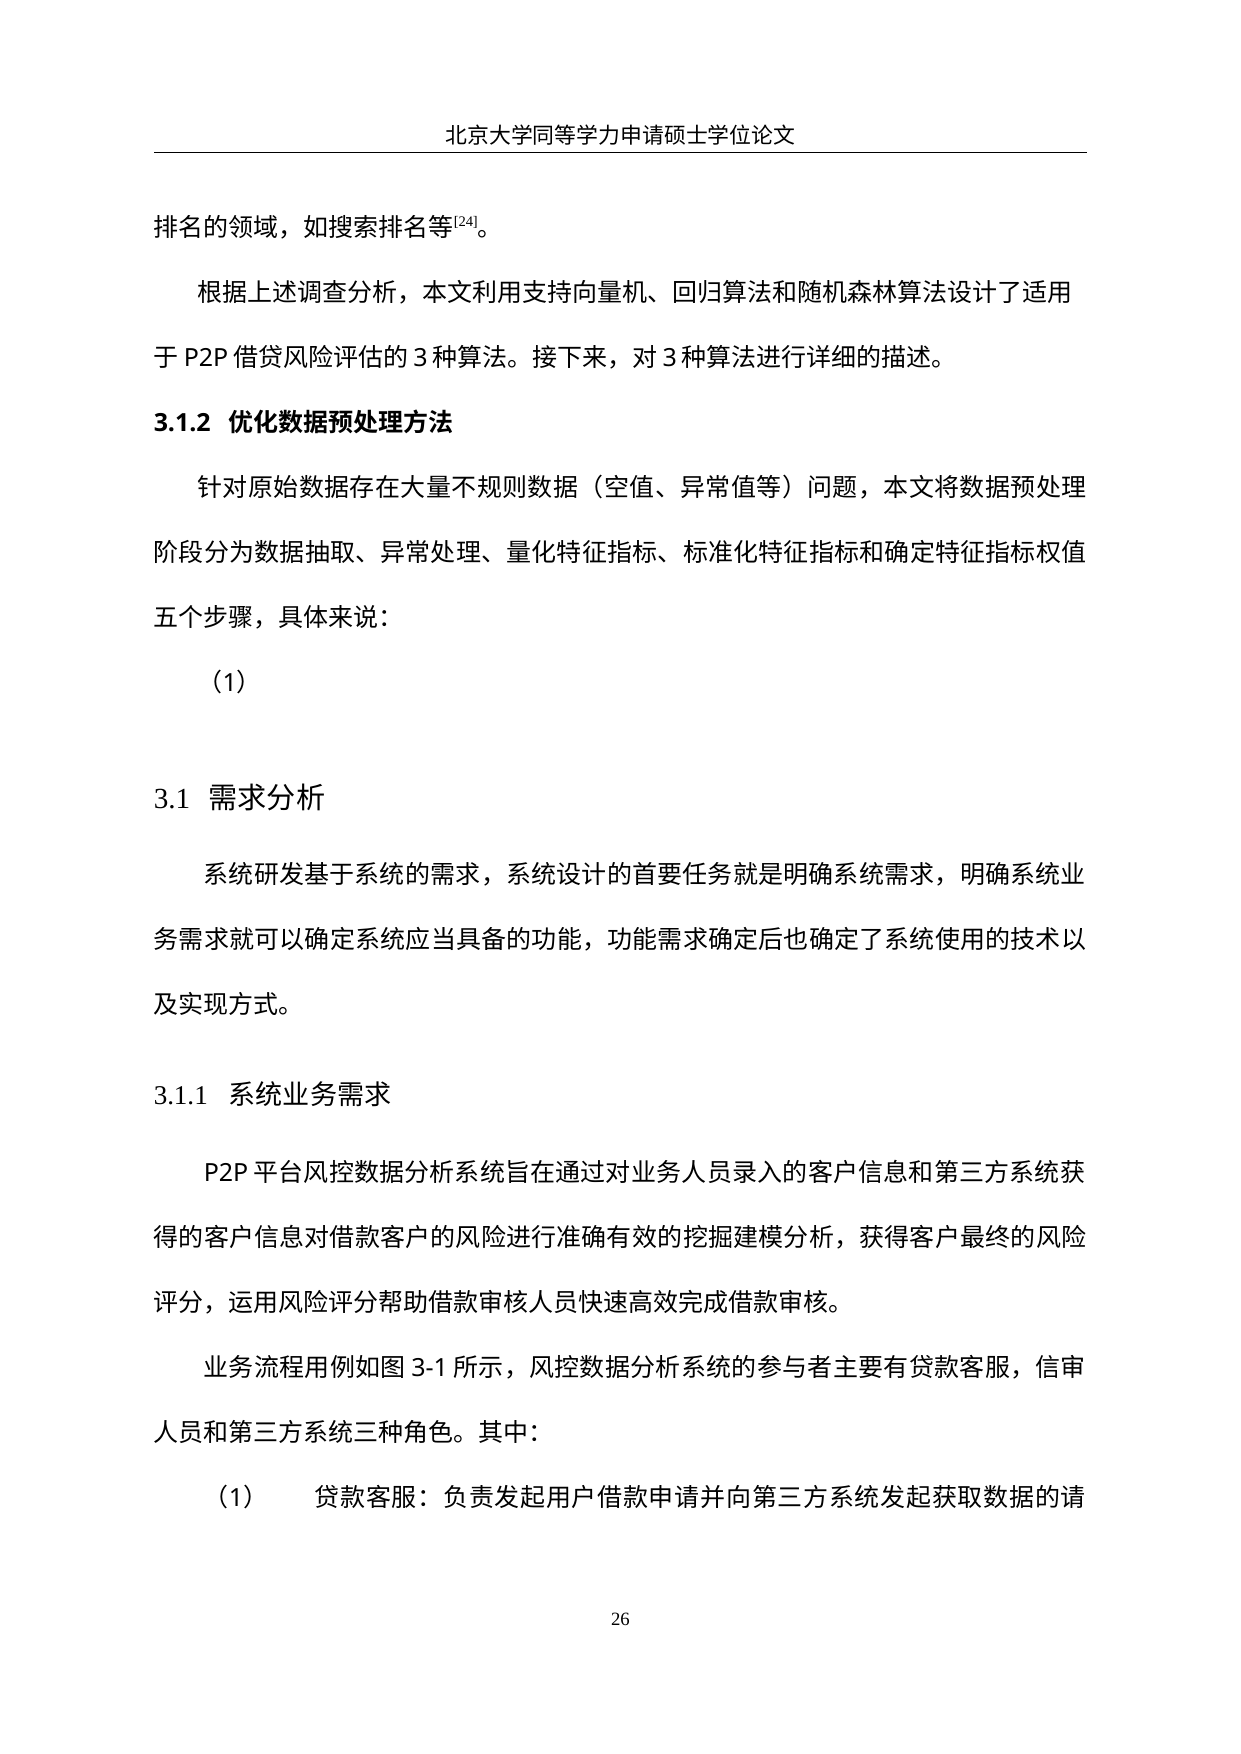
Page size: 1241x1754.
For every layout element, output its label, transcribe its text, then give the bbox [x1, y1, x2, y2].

text （1） [153, 648, 1087, 713]
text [153, 193, 1087, 258]
list 优化数据预处理方法 [153, 388, 1087, 453]
text 于P2P借贷风险评估的3种算法。接下来，对3种算法进行详细的描述。 [153, 323, 1087, 388]
text 业务流程用例如图3-1所示，风控数据分析系统的参与者主要有贷款客服，信审人员和第三方系统三种角色。其中： [153, 1333, 1087, 1463]
text P2P平台风控数据分析系统旨在通过对业务人员录入的客户信息和第三方系统获得的客户信息对借款客户的风险进行准确有效的挖掘建模分析，获得客户最终的风险评分，运用风险评分帮助借款审核人员快速高效完成借款审核。 [153, 1138, 1087, 1333]
text 根据上述调查分析，本文利用支持向量机、回归算法和随机森林算法设计了适用 [197, 258, 1087, 323]
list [203, 1463, 1087, 1528]
subtitle 需求分析 [153, 763, 1087, 828]
text 针对原始数据存在大量不规则数据（空值、异常值等）问题，本文将数据预处理阶段分为数据抽取、异常处理、量化特征指标、标准化特征指标和确定特征指标权值五个步骤，具体来说： [153, 453, 1087, 648]
subtitle 系统业务需求 [153, 1060, 1087, 1125]
text 系统研发基于系统的需求，系统设计的首要任务就是明确系统需求，明确系统业务需求就可以确定系统应当具备的功能，功能需求确定后也确定了系统使用的技术以及实现方式。 [153, 840, 1087, 1035]
